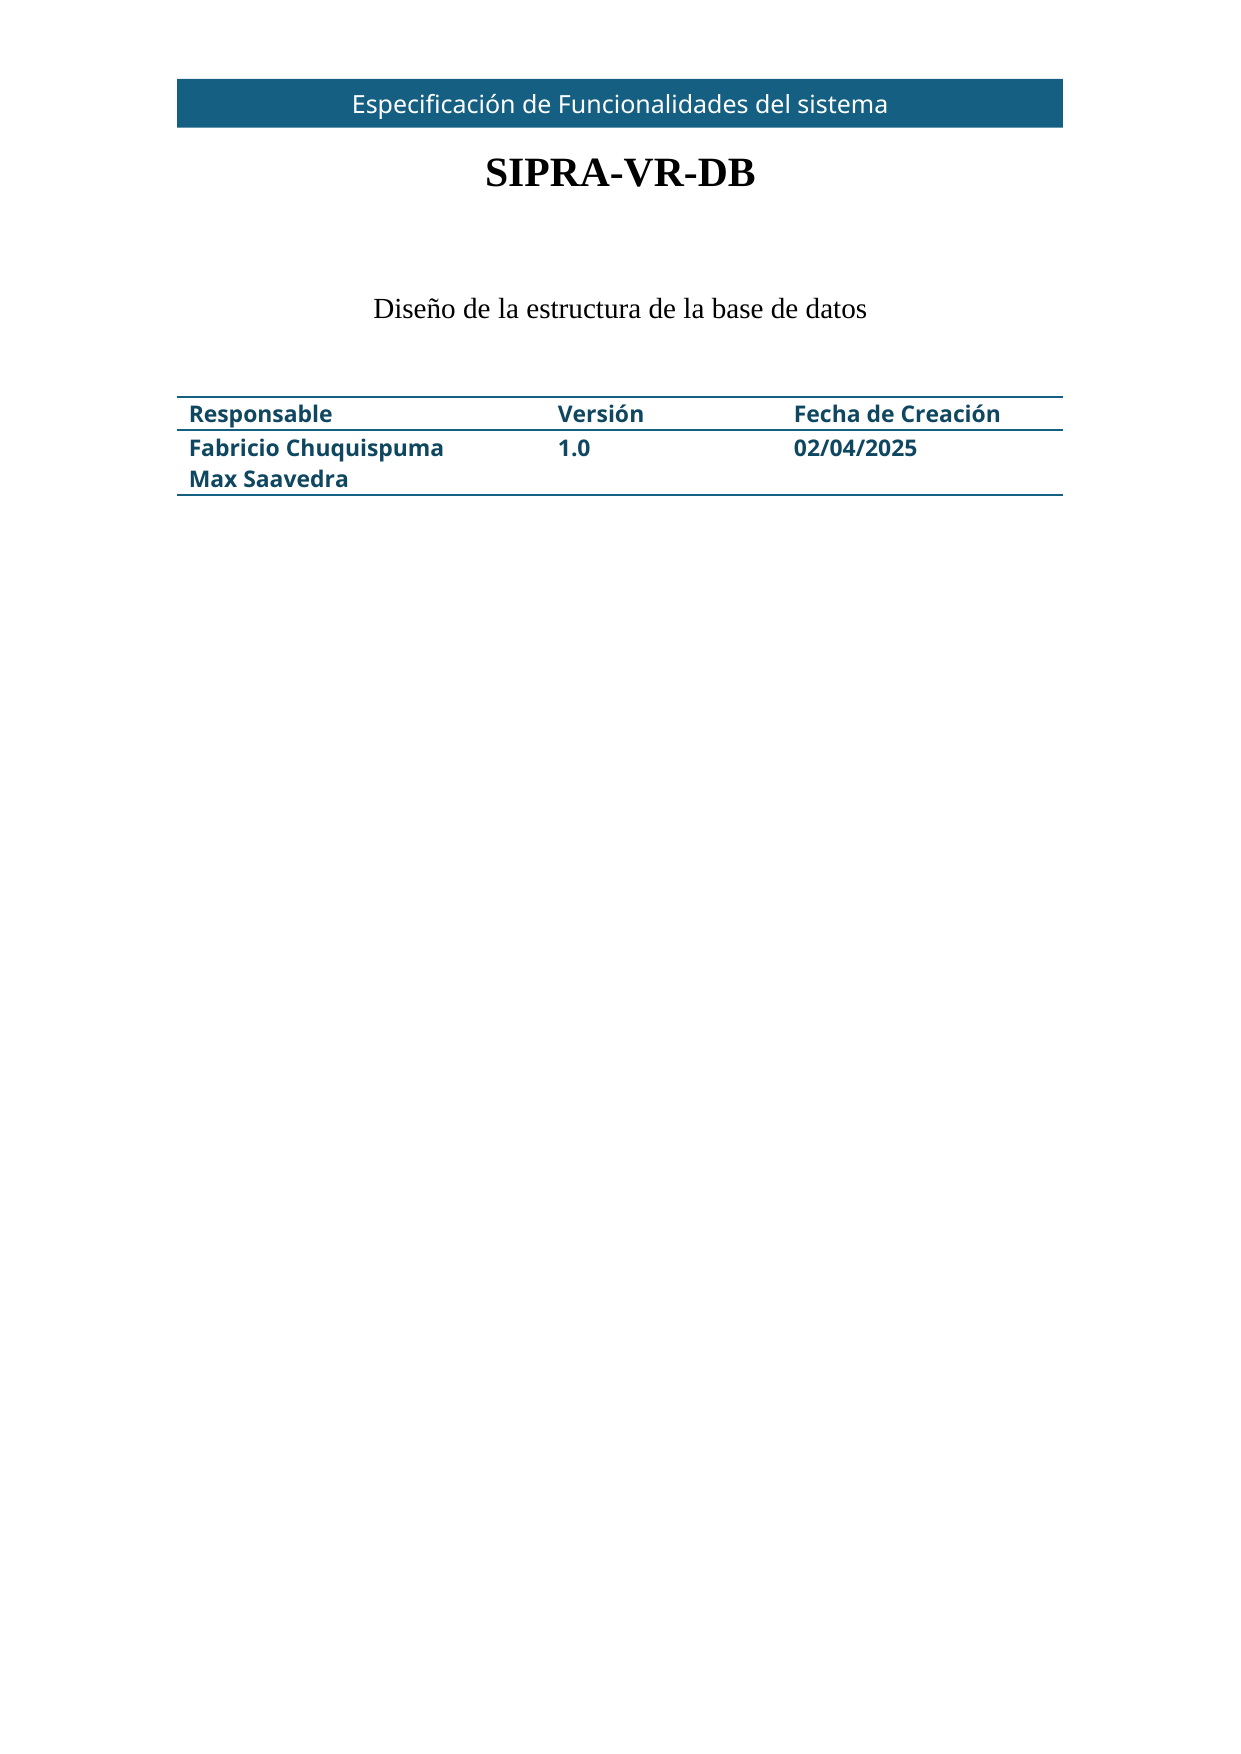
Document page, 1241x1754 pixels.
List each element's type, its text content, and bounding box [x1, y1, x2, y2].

table_header Versión [546, 398, 782, 429]
table_cell 1.0 [546, 431, 782, 494]
table_header Responsable [177, 398, 546, 429]
text SIPRA-VR-DB [177, 148, 1063, 196]
table_cell 02/04/2025 [783, 431, 1063, 494]
table_cell Fabricio Chuquispuma Max Saavedra [177, 431, 546, 494]
table_header Fecha de Creación [783, 398, 1063, 429]
text Diseño de la estructura de la base de datos [177, 291, 1063, 325]
